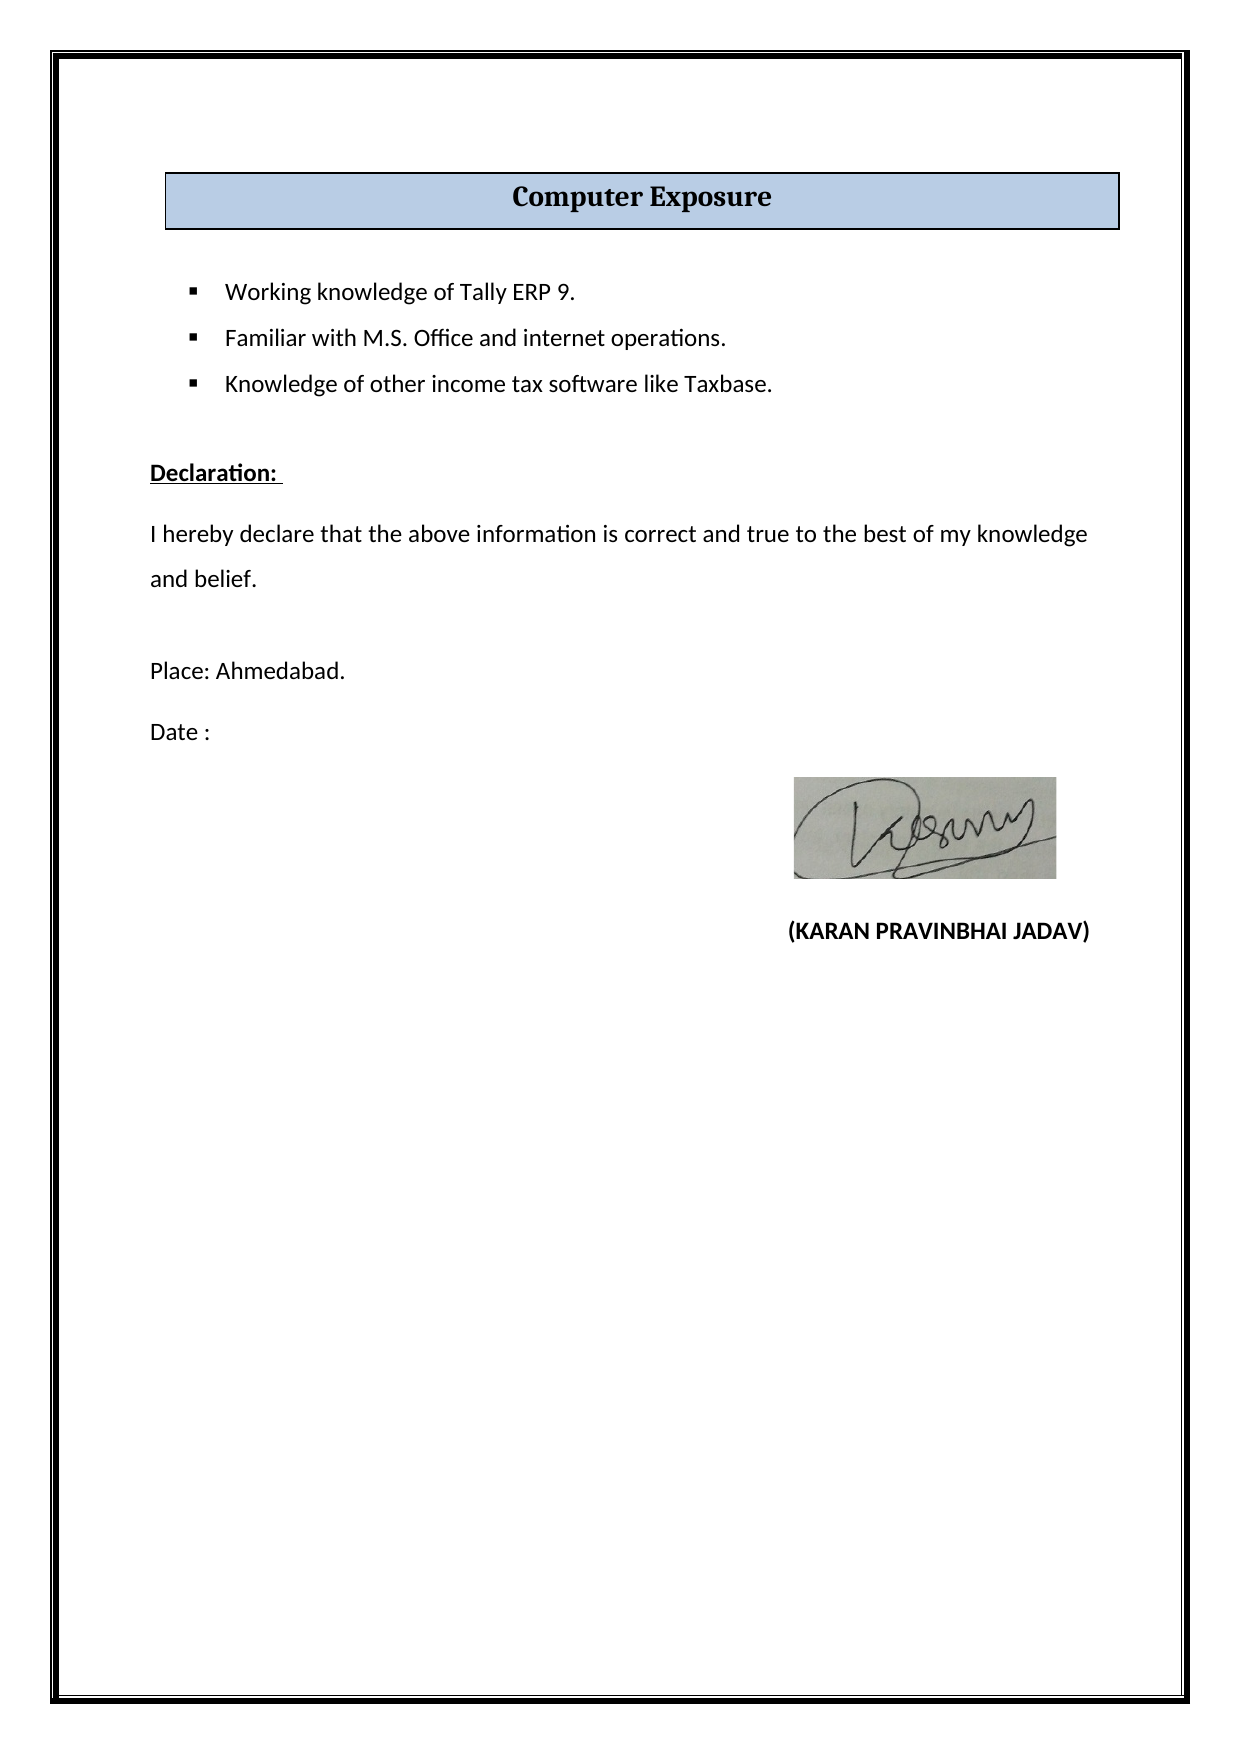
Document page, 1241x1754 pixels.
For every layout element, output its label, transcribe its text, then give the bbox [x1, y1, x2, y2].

text Date : [150, 716, 1090, 885]
text Declaration: [150, 457, 1090, 487]
list Working knowledge of Tally ERP 9. [187, 276, 1090, 307]
text Place: Ahmedabad. [150, 655, 1090, 686]
list Knowledge of other income tax software like Taxbase. [187, 368, 1090, 398]
picture [793, 777, 1057, 879]
text (KARAN PRAVINBHAI JADAV) [150, 915, 1090, 946]
text I hereby declare that the above information is correct and true to the best of my knowledge and belief. [150, 518, 1090, 594]
list Familiar with M.S. Office and internet operations. [187, 322, 1090, 353]
